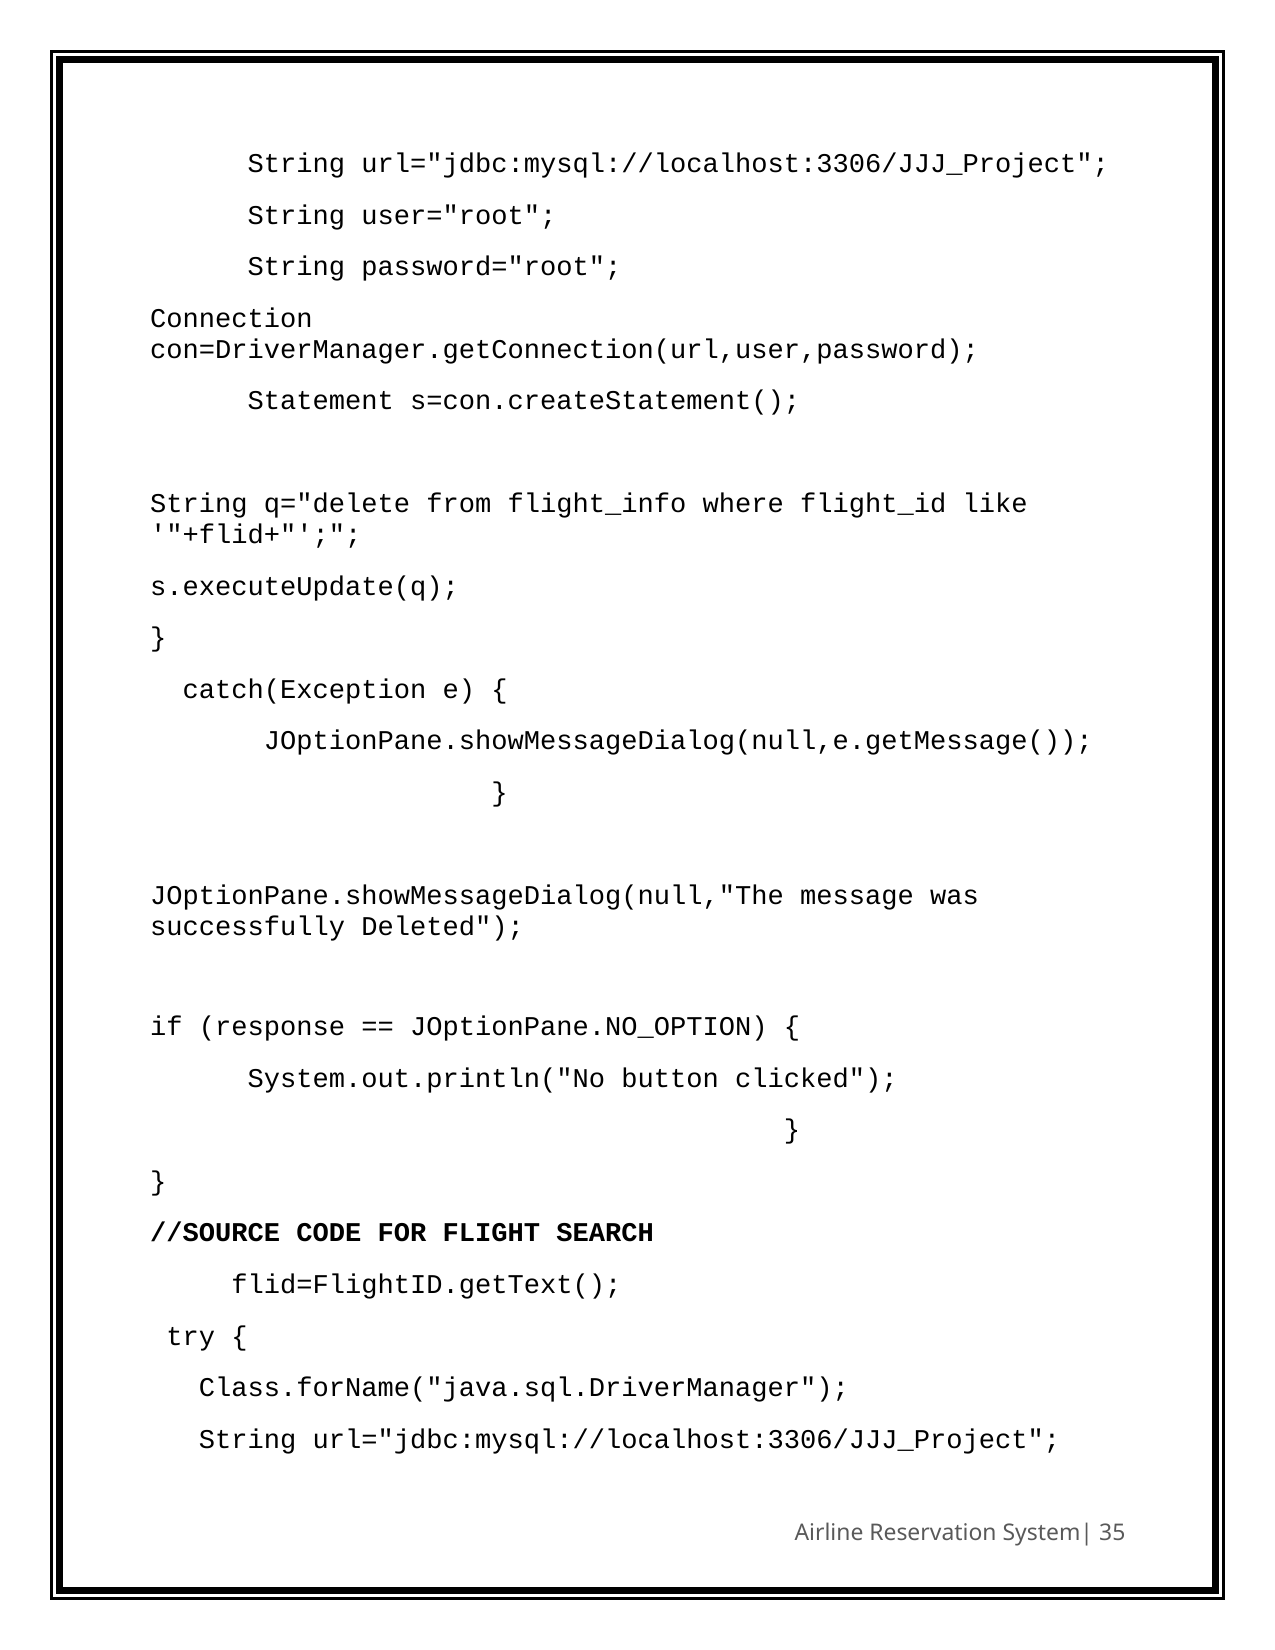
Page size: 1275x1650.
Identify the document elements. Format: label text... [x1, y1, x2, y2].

text String url="jdbc:mysql://localhost:3306/JJJ_Project"; [150, 150, 1125, 181]
text JOptionPane.showMessageDialog(null,e.getMessage()); [150, 727, 1125, 758]
text System.out.println("No button clicked"); [150, 1064, 1125, 1095]
text } [150, 1116, 1125, 1147]
text } [150, 1168, 1125, 1198]
text try { [150, 1322, 1125, 1353]
text } [150, 779, 1125, 809]
text String user="root"; [150, 202, 1125, 232]
text Statement s=con.createStatement(); [150, 387, 1125, 418]
text Connection con=DriverManager.getConnection(url,user,password); [150, 305, 1125, 366]
text catch(Exception e) { [150, 676, 1125, 706]
text String q="delete from flight_info where flight_id like '"+flid+"';"; [150, 490, 1125, 552]
text s.executeUpdate(q); [150, 572, 1125, 603]
text String password="root"; [150, 253, 1125, 284]
text if (response == JOptionPane.NO_OPTION) { [150, 1013, 1125, 1044]
text String url="jdbc:mysql://localhost:3306/JJJ_Project"; [150, 1425, 1125, 1456]
text //SOURCE CODE FOR FLIGHT SEARCH [150, 1219, 1125, 1250]
text JOptionPane.showMessageDialog(null,"The message was successfully Deleted"); [150, 882, 1125, 943]
text Class.forName("java.sql.DriverManager"); [150, 1374, 1125, 1404]
text flid=FlightID.getText(); [150, 1271, 1125, 1301]
text } [150, 624, 1125, 655]
